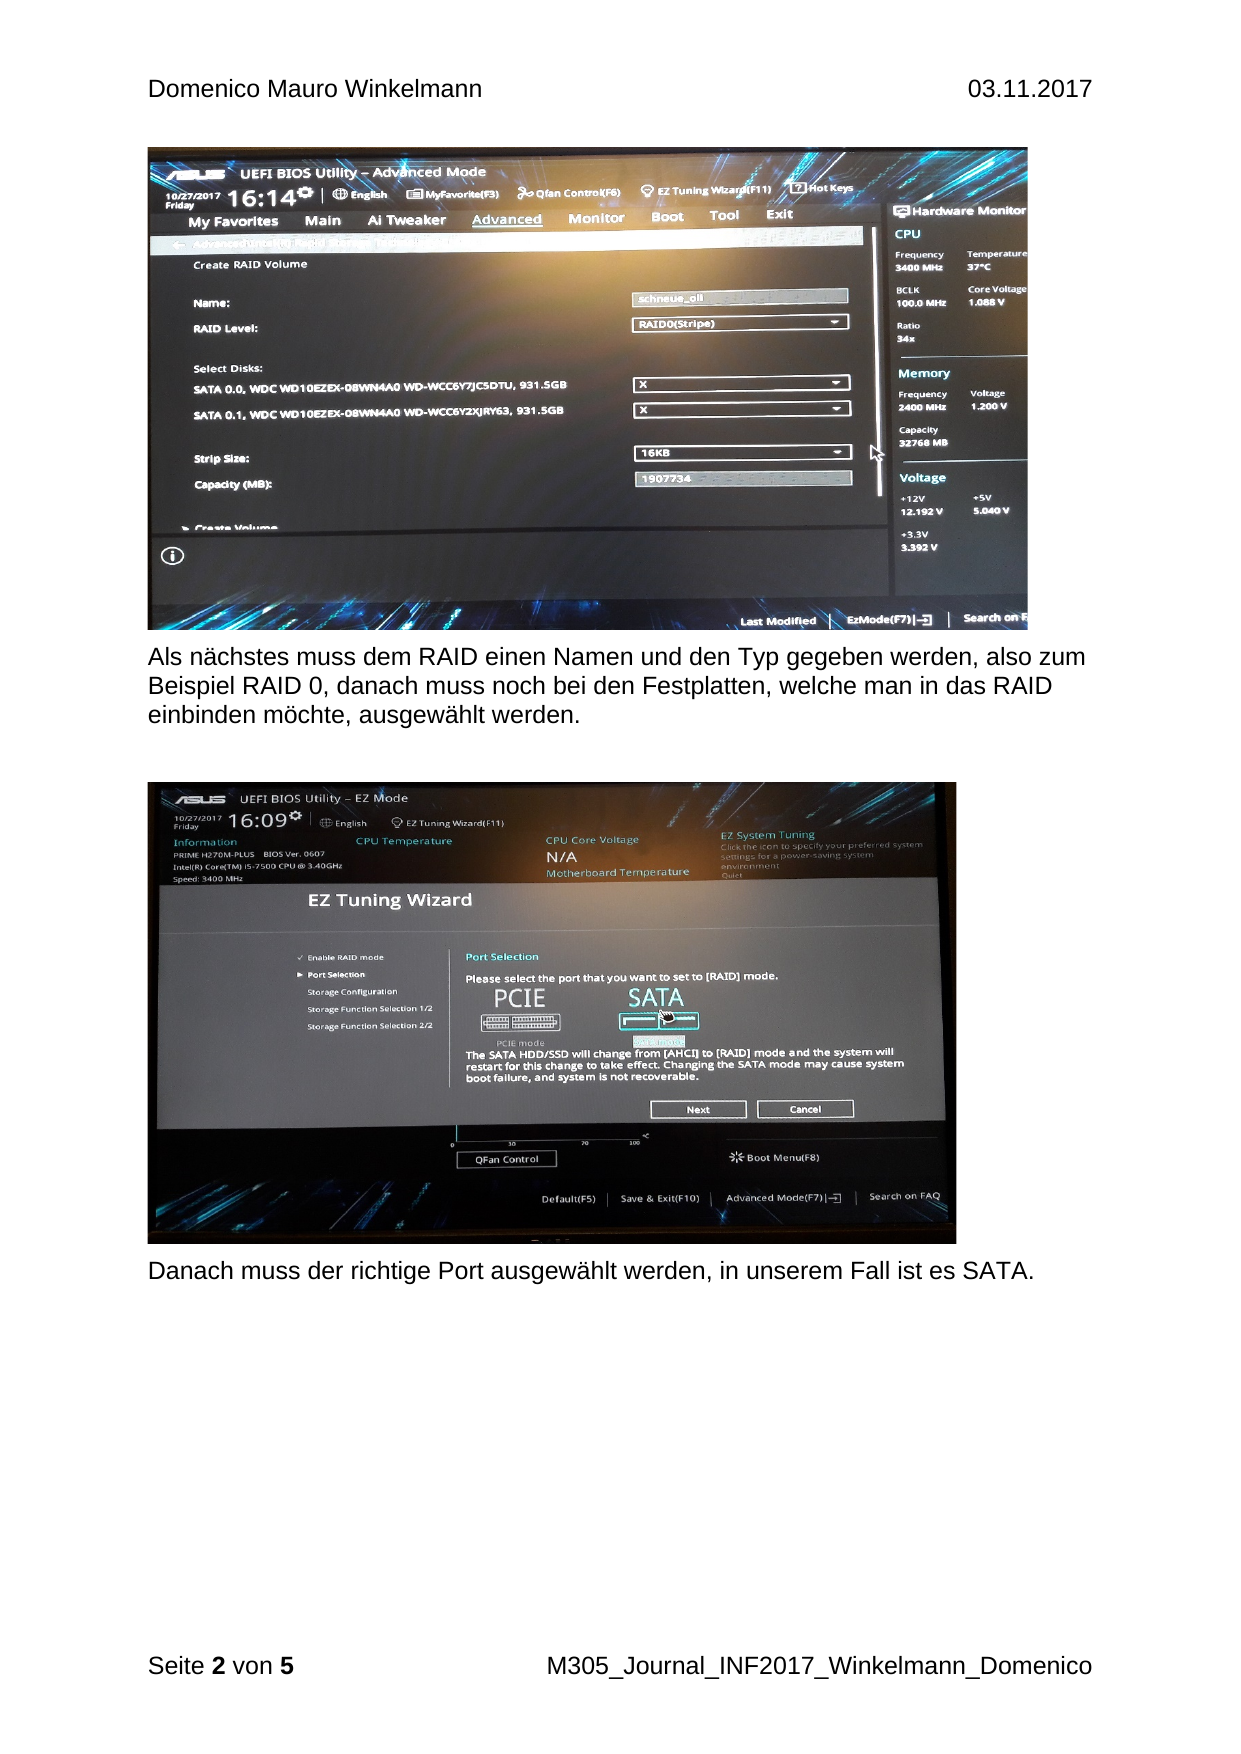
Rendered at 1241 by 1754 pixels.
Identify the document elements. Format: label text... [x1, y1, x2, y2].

picture [147, 782, 957, 1244]
picture [147, 147, 1028, 630]
text Als nächstes muss dem RAID einen Namen und den Typ gegeben werden, also zum Beispiel RAID 0, danach muss noch bei den Festplatten, welche man in das RAID einbinden möchte, ausgewählt werden. [148, 642, 1092, 728]
text Danach muss der richtige Port ausgewählt werden, in unserem Fall ist es SATA. [148, 1256, 1092, 1285]
